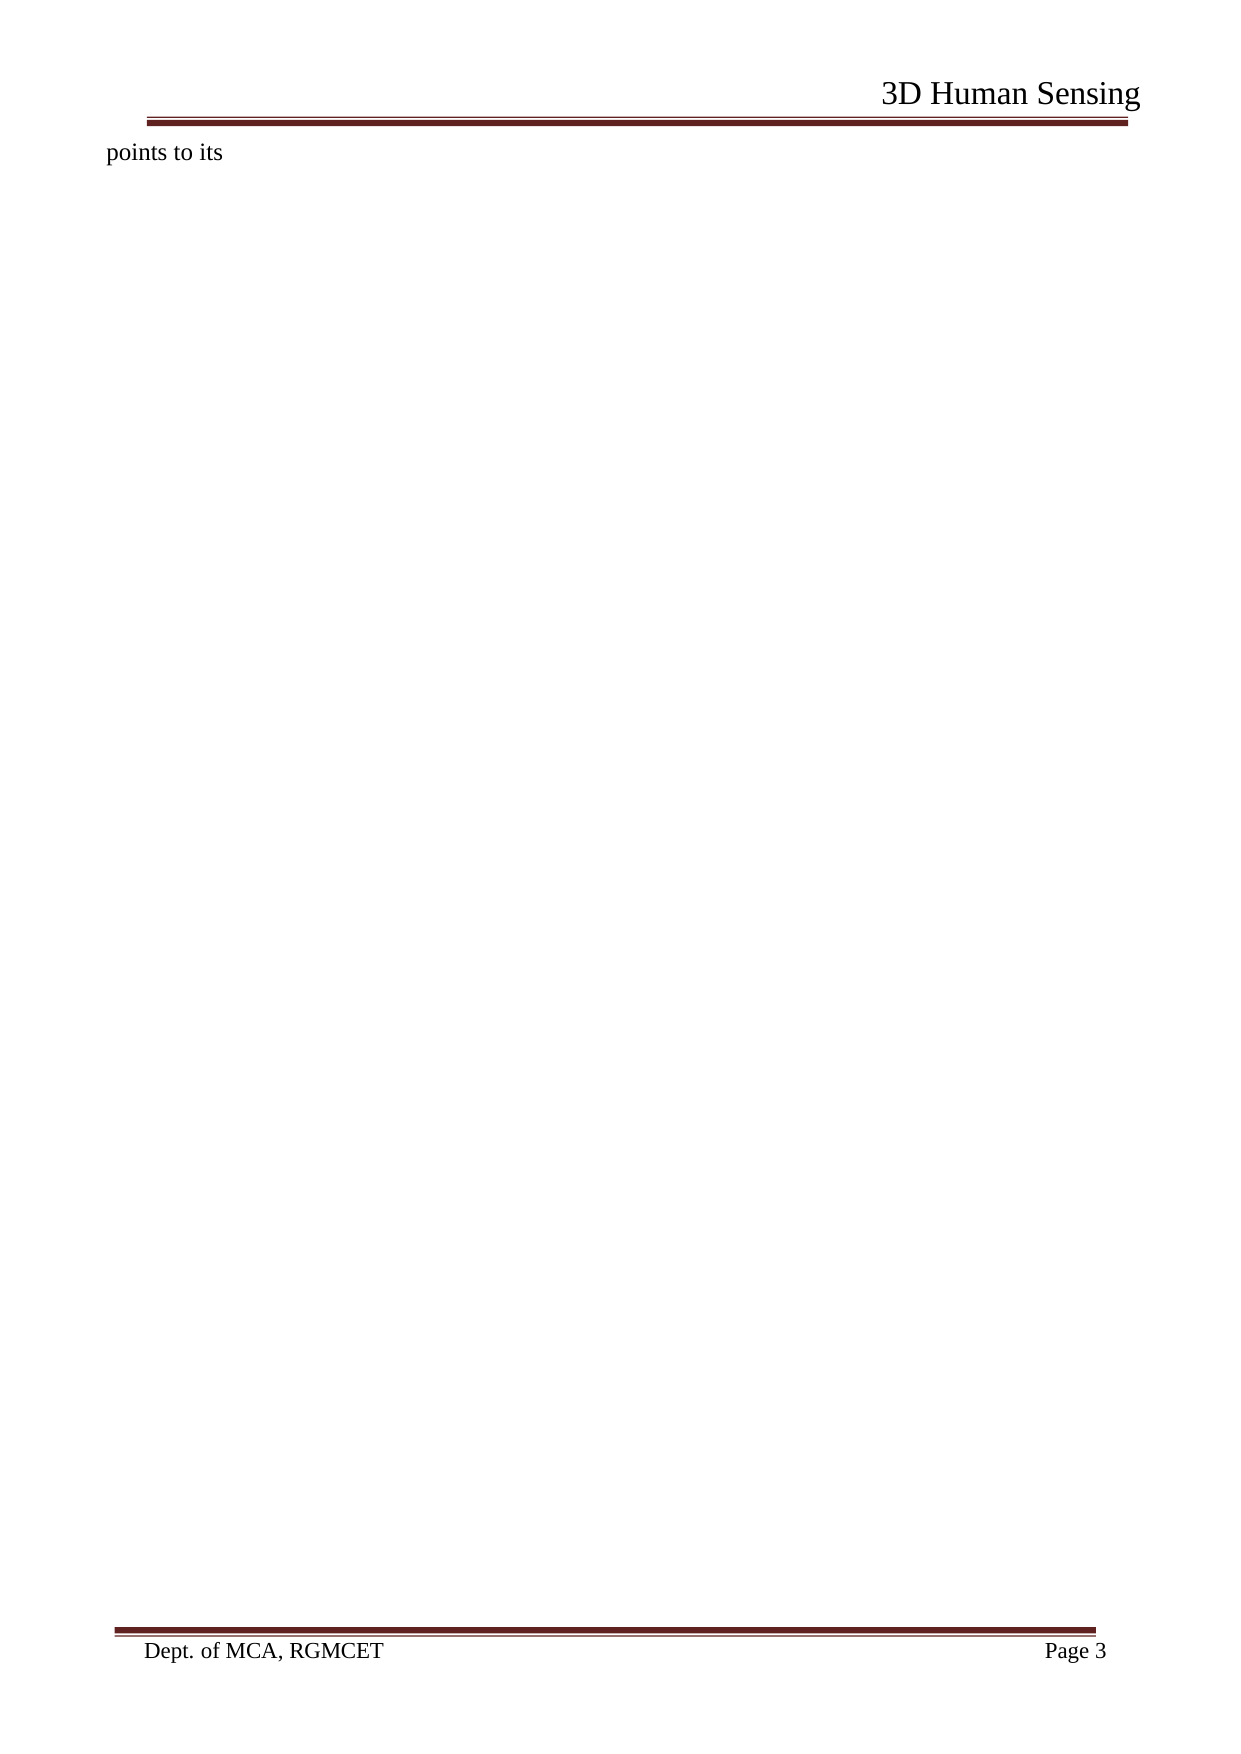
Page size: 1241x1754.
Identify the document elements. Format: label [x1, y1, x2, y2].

text [105, 137, 1142, 166]
